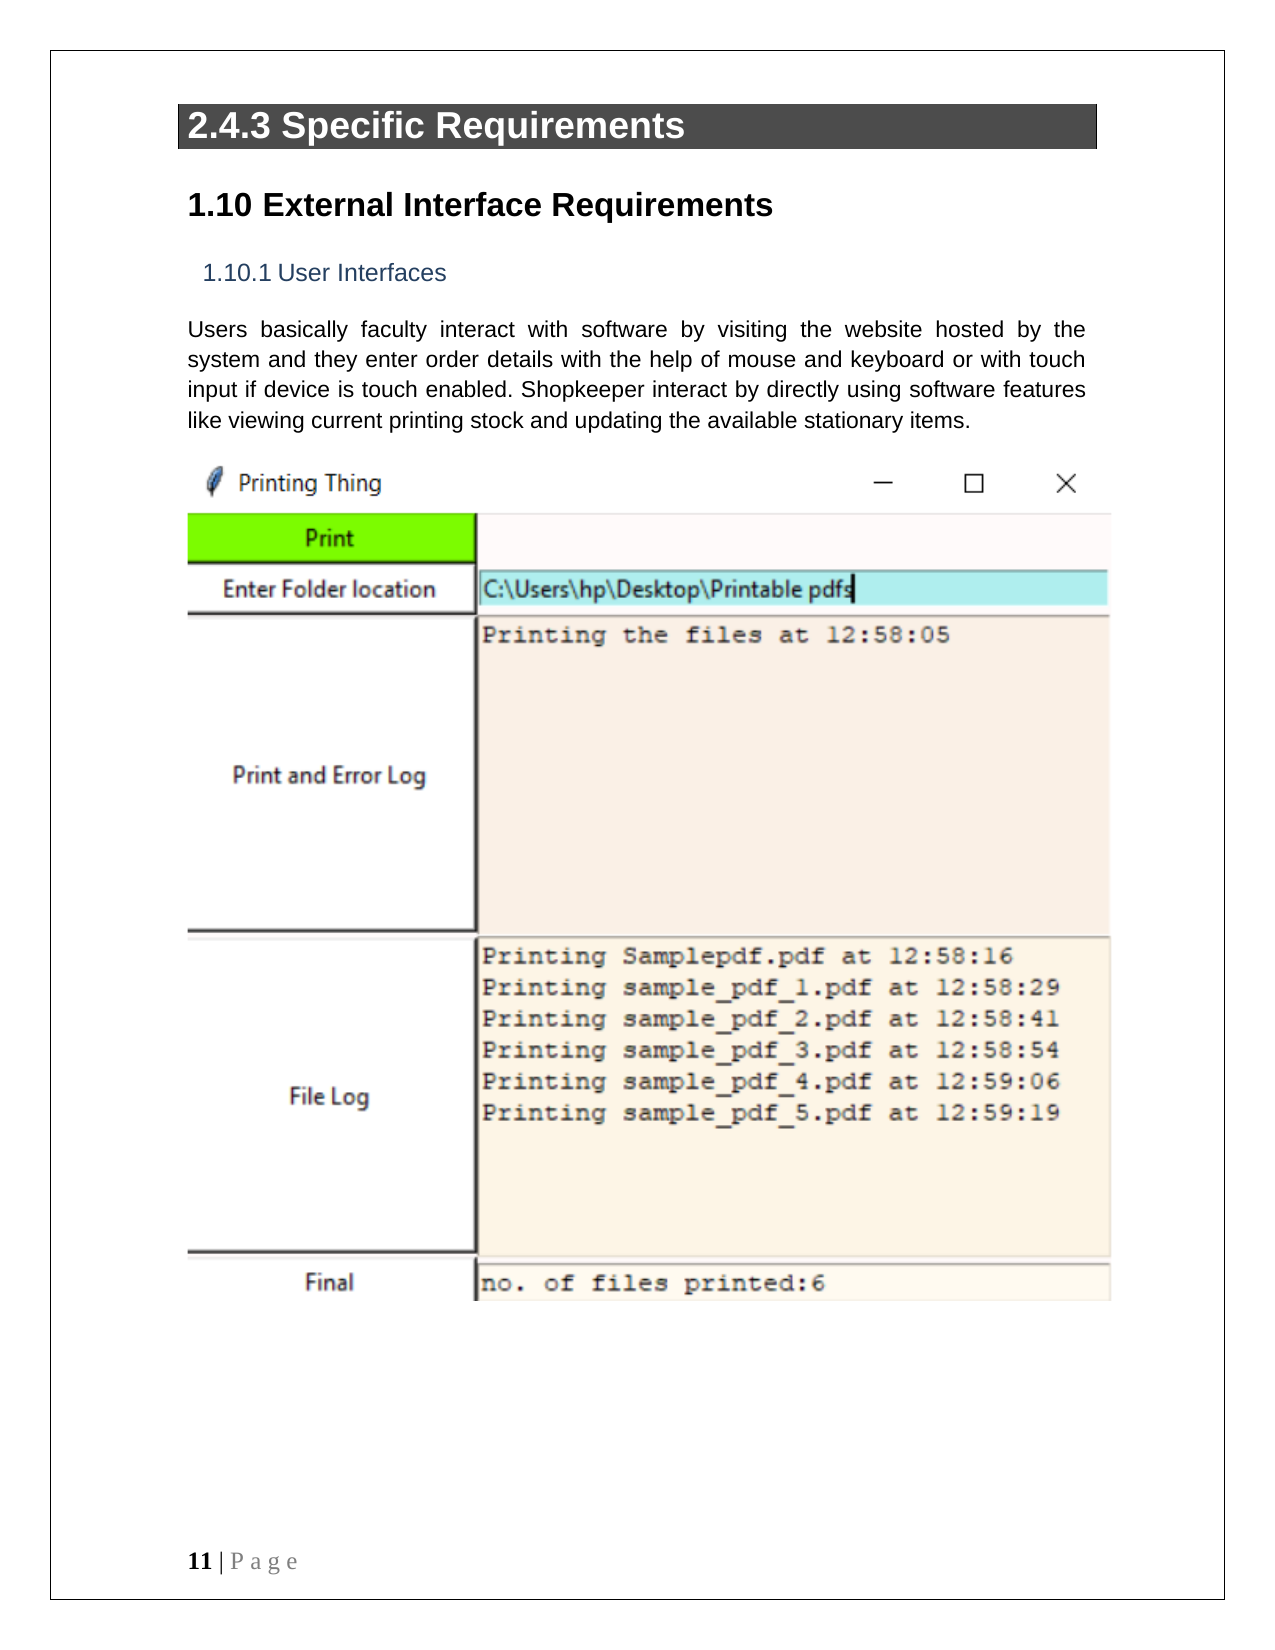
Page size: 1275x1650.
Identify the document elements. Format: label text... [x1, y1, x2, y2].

picture [187, 457, 1112, 1301]
list User Interfaces [202, 258, 1087, 287]
text 2.4.3 Specific Requirements [179, 104, 1096, 149]
text Users basically faculty interact with software by visiting the website hosted by the system and they enter order details with the help of mouse and keyboard or with touch input if device is touch enabled. Shopkeeper interact by directly using software features like viewing current printing stock and updating the available stationary items. [187, 316, 1087, 433]
list External Interface Requirements [187, 184, 1087, 223]
